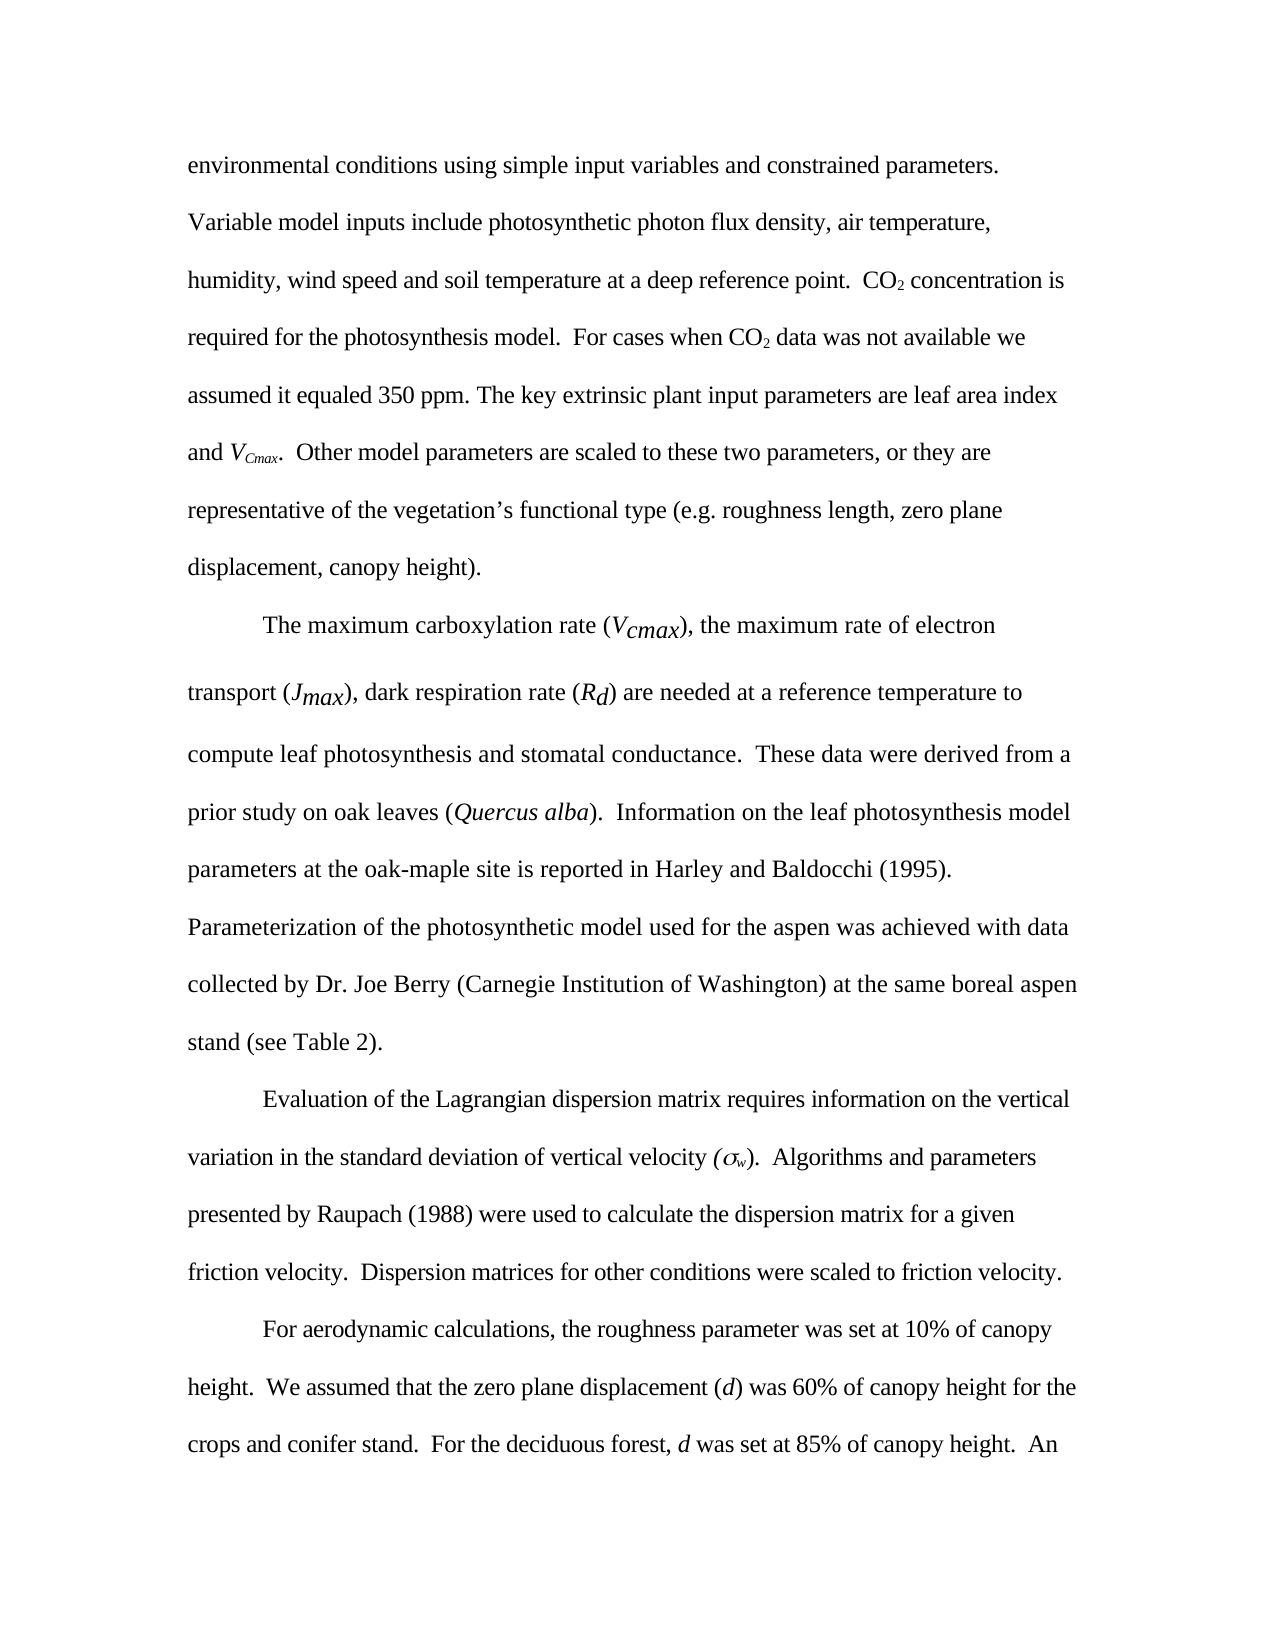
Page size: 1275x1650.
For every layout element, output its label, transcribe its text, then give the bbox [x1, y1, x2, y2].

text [187, 150, 1087, 581]
text The maximum carboxylation rate (Vcmax), the maximum rate of electron transport (Jmax), dark respiration rate (Rd) are needed at a reference temperature to compute leaf photosynthesis and stomatal conductance. These data were derived from a prior study on oak leaves (Quercus alba). Information on the leaf photosynthesis model parameters at the oak-maple site is reported in Harley and Baldocchi (1995). Parameterization of the photosynthetic model used for the aspen was achieved with data collected by Dr. Joe Berry (Carnegie Institution of Washington) at the same boreal aspen stand (see Table 2). [187, 610, 1087, 1056]
text Evaluation of the Lagrangian dispersion matrix requires information on the vertical variation in the standard deviation of vertical velocity (w). Algorithms and parameters presented by Raupach (1988) were used to calculate the dispersion matrix for a given friction velocity. Dispersion matrices for other conditions were scaled to friction velocity. [187, 1084, 1087, 1286]
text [187, 1314, 1087, 1458]
